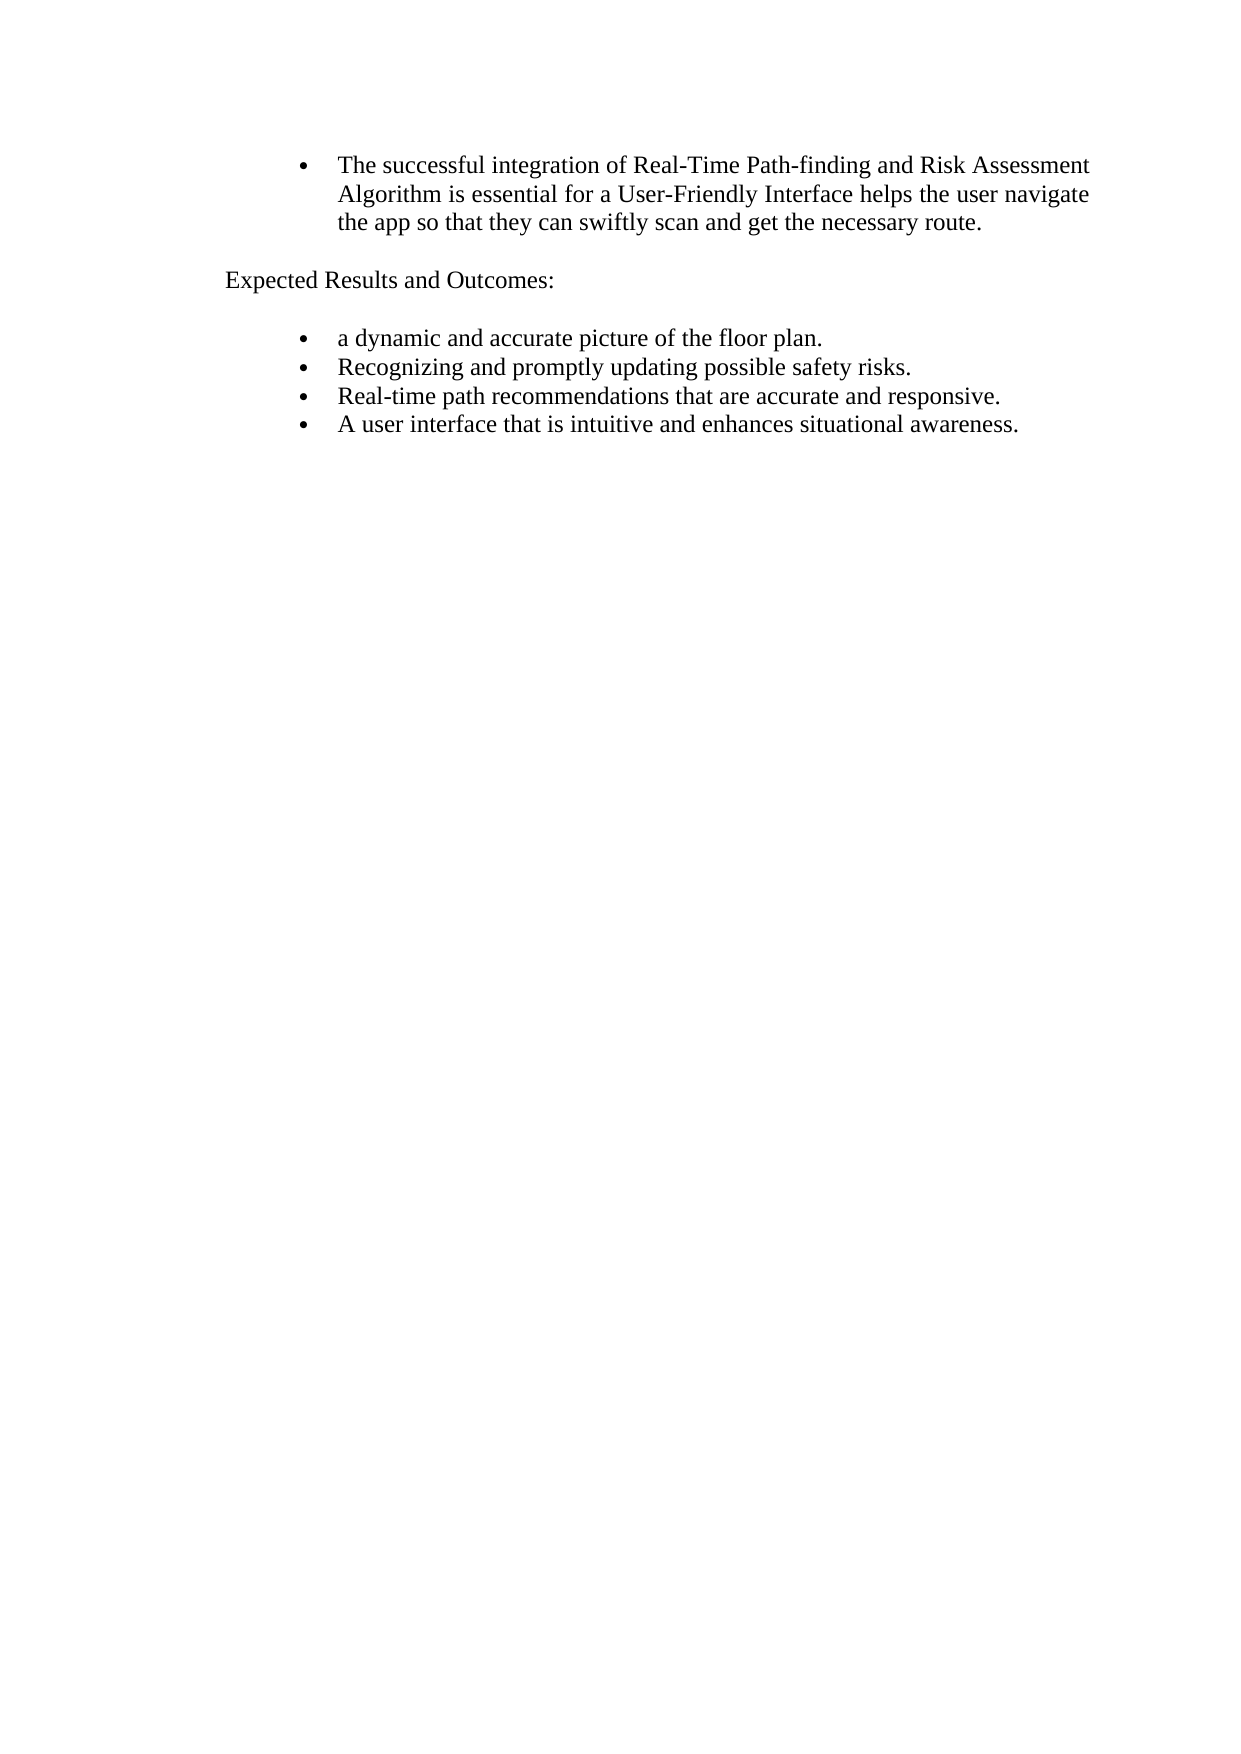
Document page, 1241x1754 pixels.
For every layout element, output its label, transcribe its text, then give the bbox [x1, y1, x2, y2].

list Recognizing and promptly updating possible safety risks. [300, 352, 1090, 381]
list a dynamic and accurate picture of the floor plan. [300, 323, 1090, 352]
list Real-time path recommendations that are accurate and responsive. [300, 381, 1090, 409]
list A user interface that is intuitive and enhances situational awareness. [300, 409, 1090, 438]
list The successful integration of Real-Time Path-finding and Risk Assessment Algorithm is essential for a User-Friendly Interface helps the user navigate the app so that they can swiftly scan and get the necessary route. [300, 150, 1090, 236]
text Expected Results and Outcomes: [225, 265, 1090, 294]
